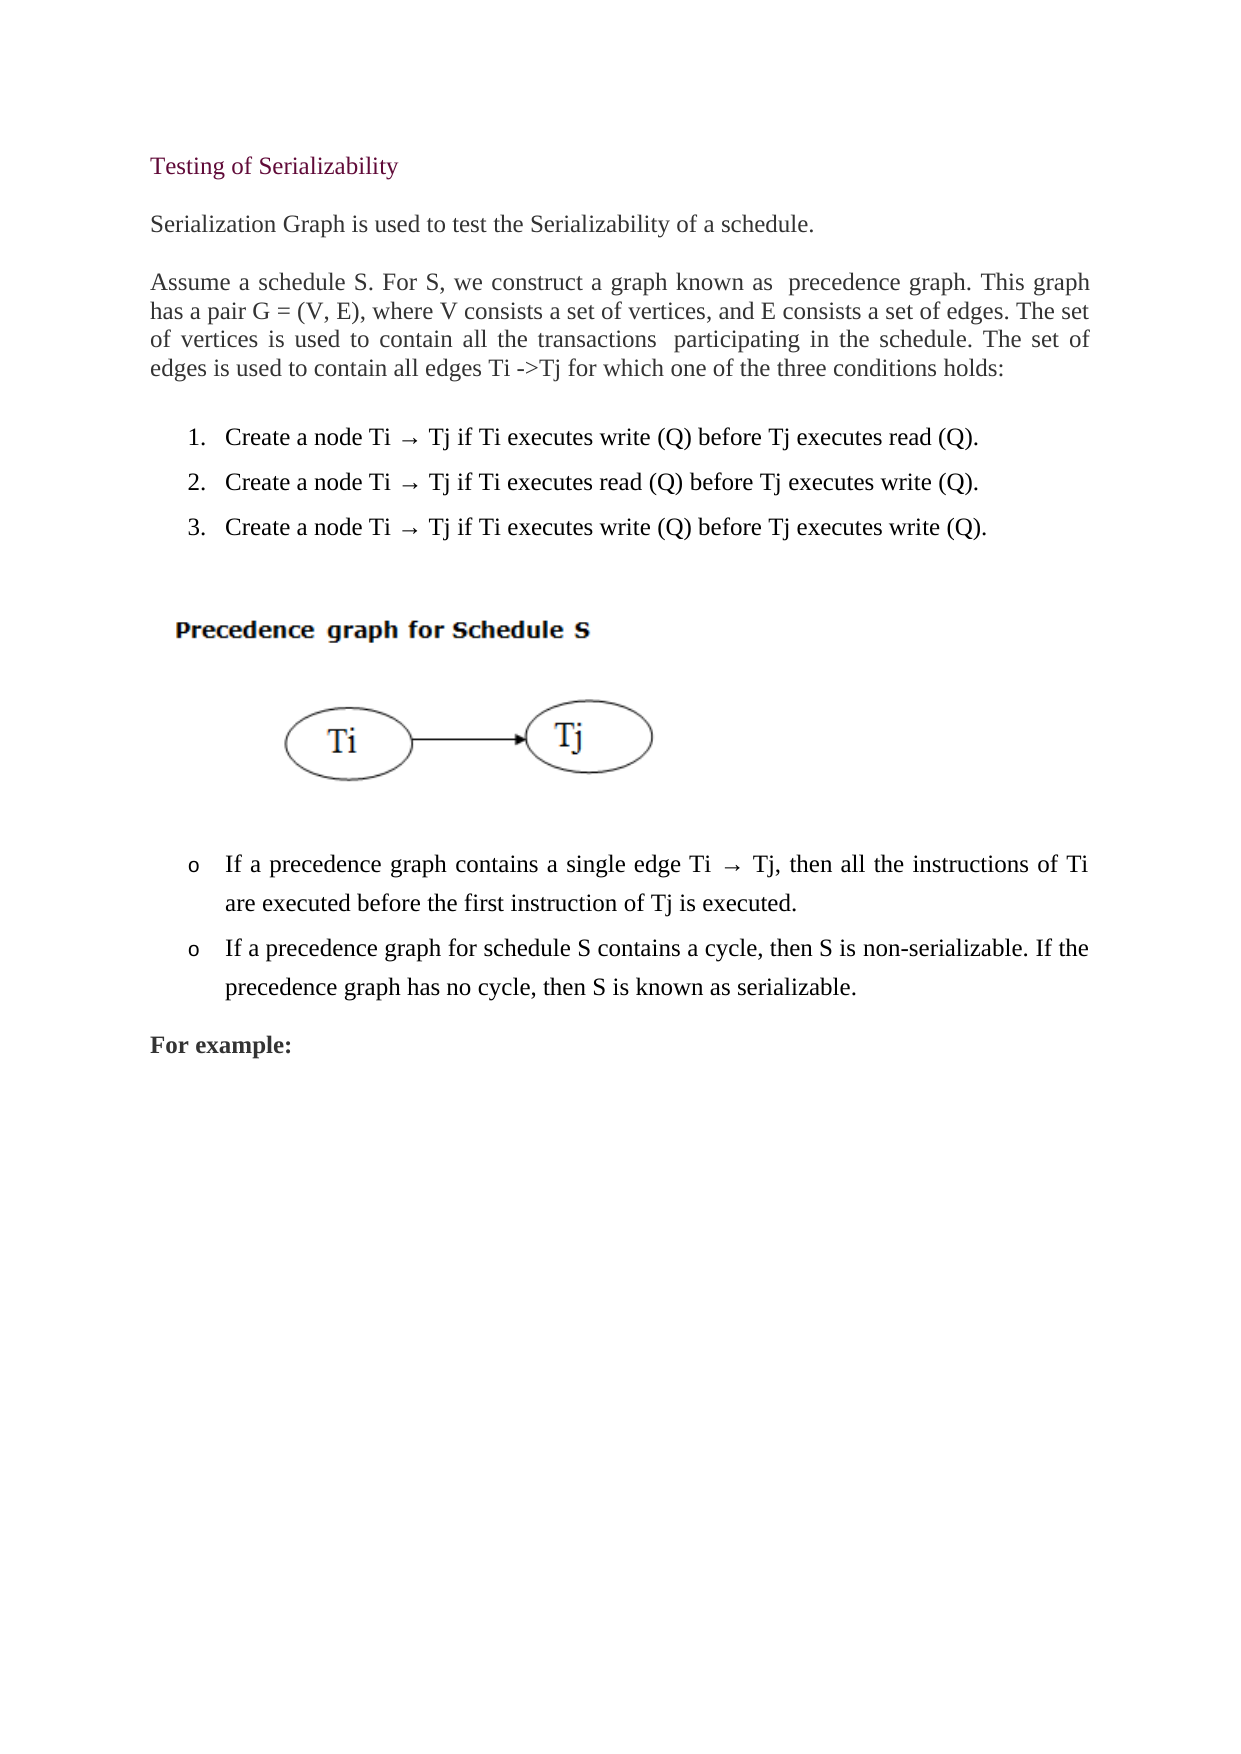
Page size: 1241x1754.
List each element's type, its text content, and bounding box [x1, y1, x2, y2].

list If a precedence graph contains a single edge Ti → Tj, then all the instructions of Ti [187, 849, 1230, 878]
picture [150, 599, 678, 808]
list If a precedence graph for schedule S contains a cycle, then S is non-serializable. If the precedence graph has no cycle, then S is known as serializable. [187, 933, 1090, 1000]
list Create a node Ti → Tj if Ti executes write (Q) before Tj executes write (Q). [187, 512, 1230, 541]
text Serialization Graph is used to test the Serializability of a schedule. [150, 209, 1230, 238]
text Assume a schedule S. For S, we construct a graph known as precedence graph. This graph has a pair G = (V, E), where V consists a set of vertices, and E consists a set of edges. The set of vertices is used to contain all the transactions participating in the schedule. The set of edges is used to contain all edges Ti ->Tj for which one of the three conditions holds: [150, 267, 1090, 382]
list Create a node Ti → Tj if Ti executes write (Q) before Tj executes read (Q). [187, 422, 1230, 450]
list Create a node Ti → Tj if Ti executes read (Q) before Tj executes write (Q). [187, 467, 1230, 496]
text are executed before the first instruction of Tj is executed. [225, 888, 1230, 917]
subtitle For example: [150, 1030, 1230, 1059]
text Testing of Serializability [150, 151, 1230, 180]
